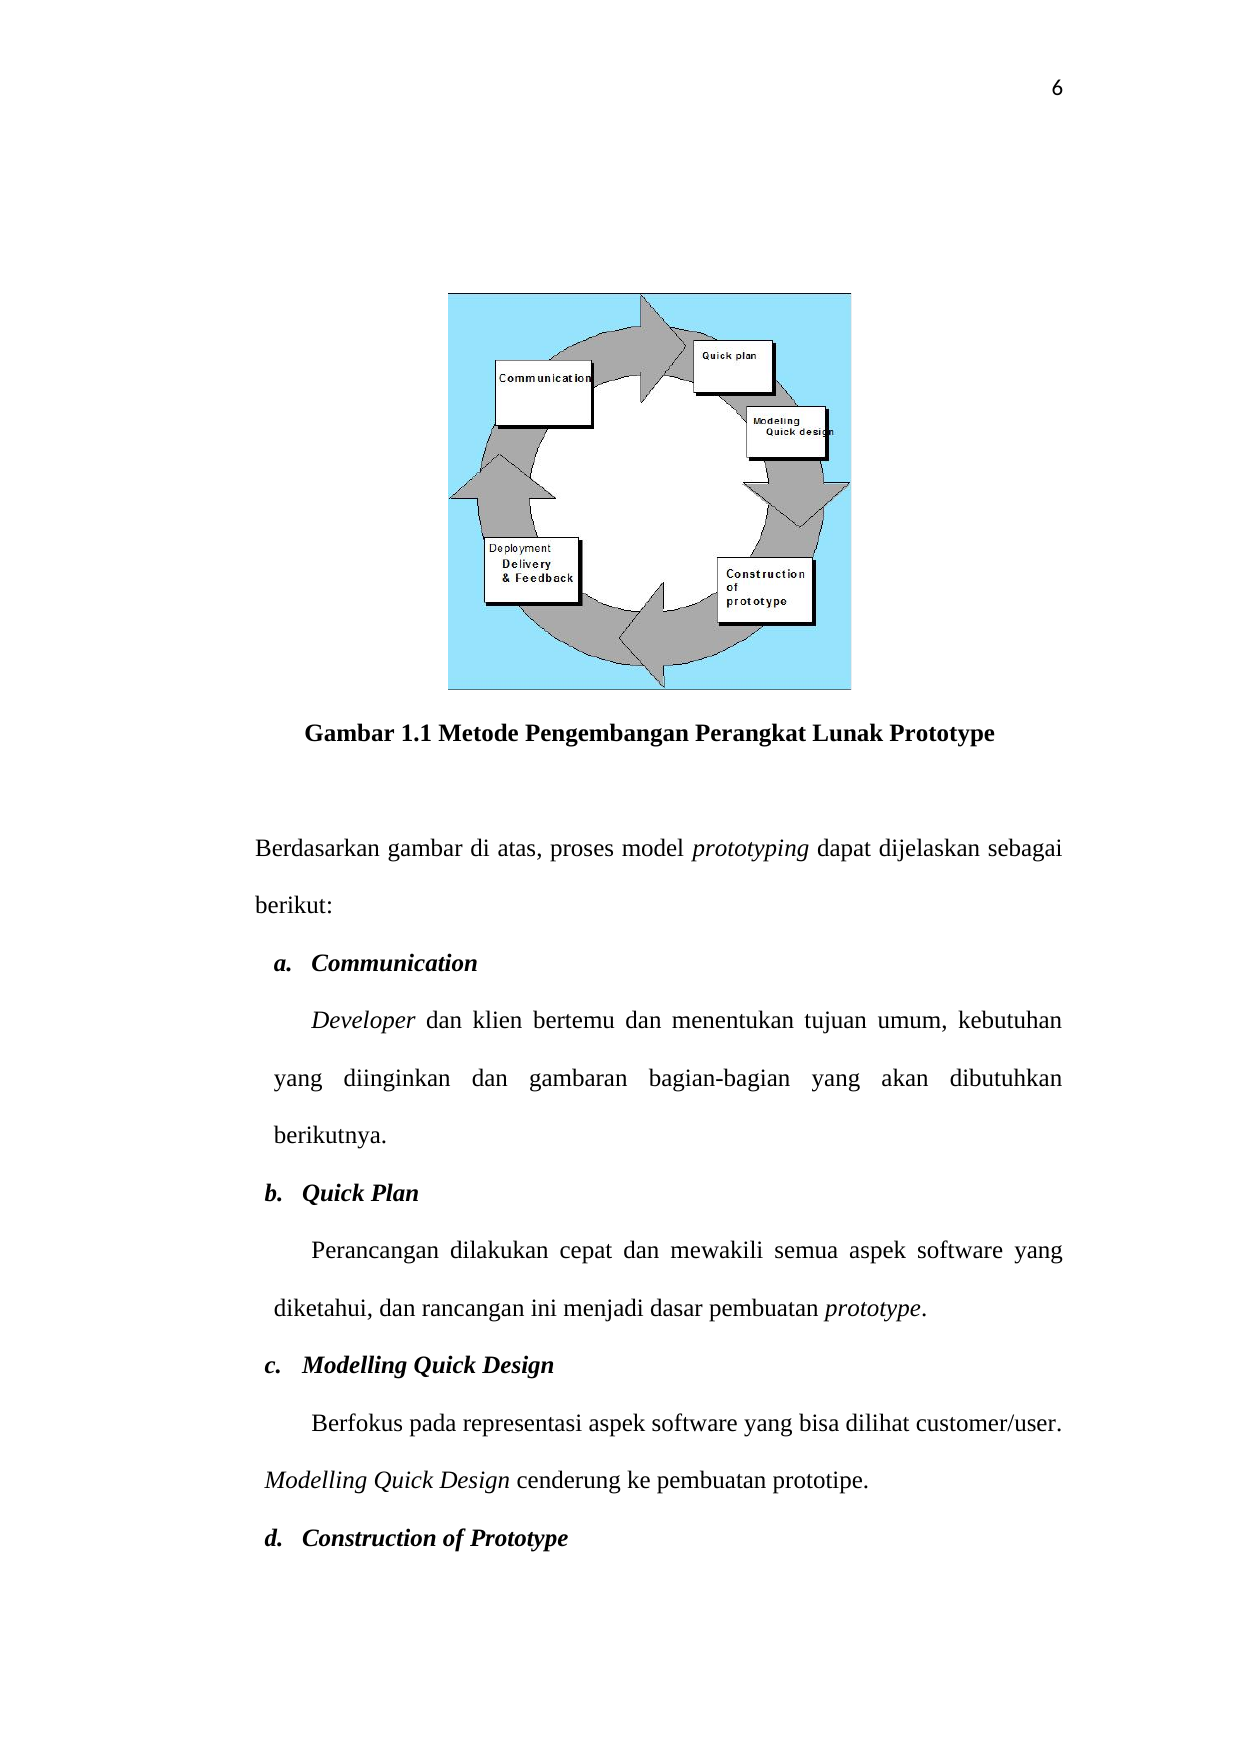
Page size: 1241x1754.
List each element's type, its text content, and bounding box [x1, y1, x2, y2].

picture [448, 293, 852, 690]
list Gambar 1.1 Metode Pengembangan Perangkat Lunak Prototype [236, 718, 1063, 747]
list Quick Plan [264, 1178, 1063, 1207]
list Communication [274, 948, 1063, 977]
text Berfokus pada representasi aspek software yang bisa dilihat customer/user. Modelling Quick Design cenderung ke pembuatan prototipe. [264, 1408, 1063, 1494]
text Berdasarkan gambar di atas, proses model prototyping dapat dijelaskan sebagai berikut: [255, 833, 1063, 919]
text Perancangan dilakukan cepat dan mewakili semua aspek software yang diketahui, dan rancangan ini menjadi dasar pembuatan prototype. [274, 1236, 1063, 1322]
text Developer dan klien bertemu dan menentukan tujuan umum, kebutuhan yang diinginkan dan gambaran bagian-bagian yang akan dibutuhkan berikutnya. [274, 1006, 1063, 1149]
list Modelling Quick Design [264, 1351, 1063, 1379]
list Construction of Prototype [264, 1523, 1063, 1552]
